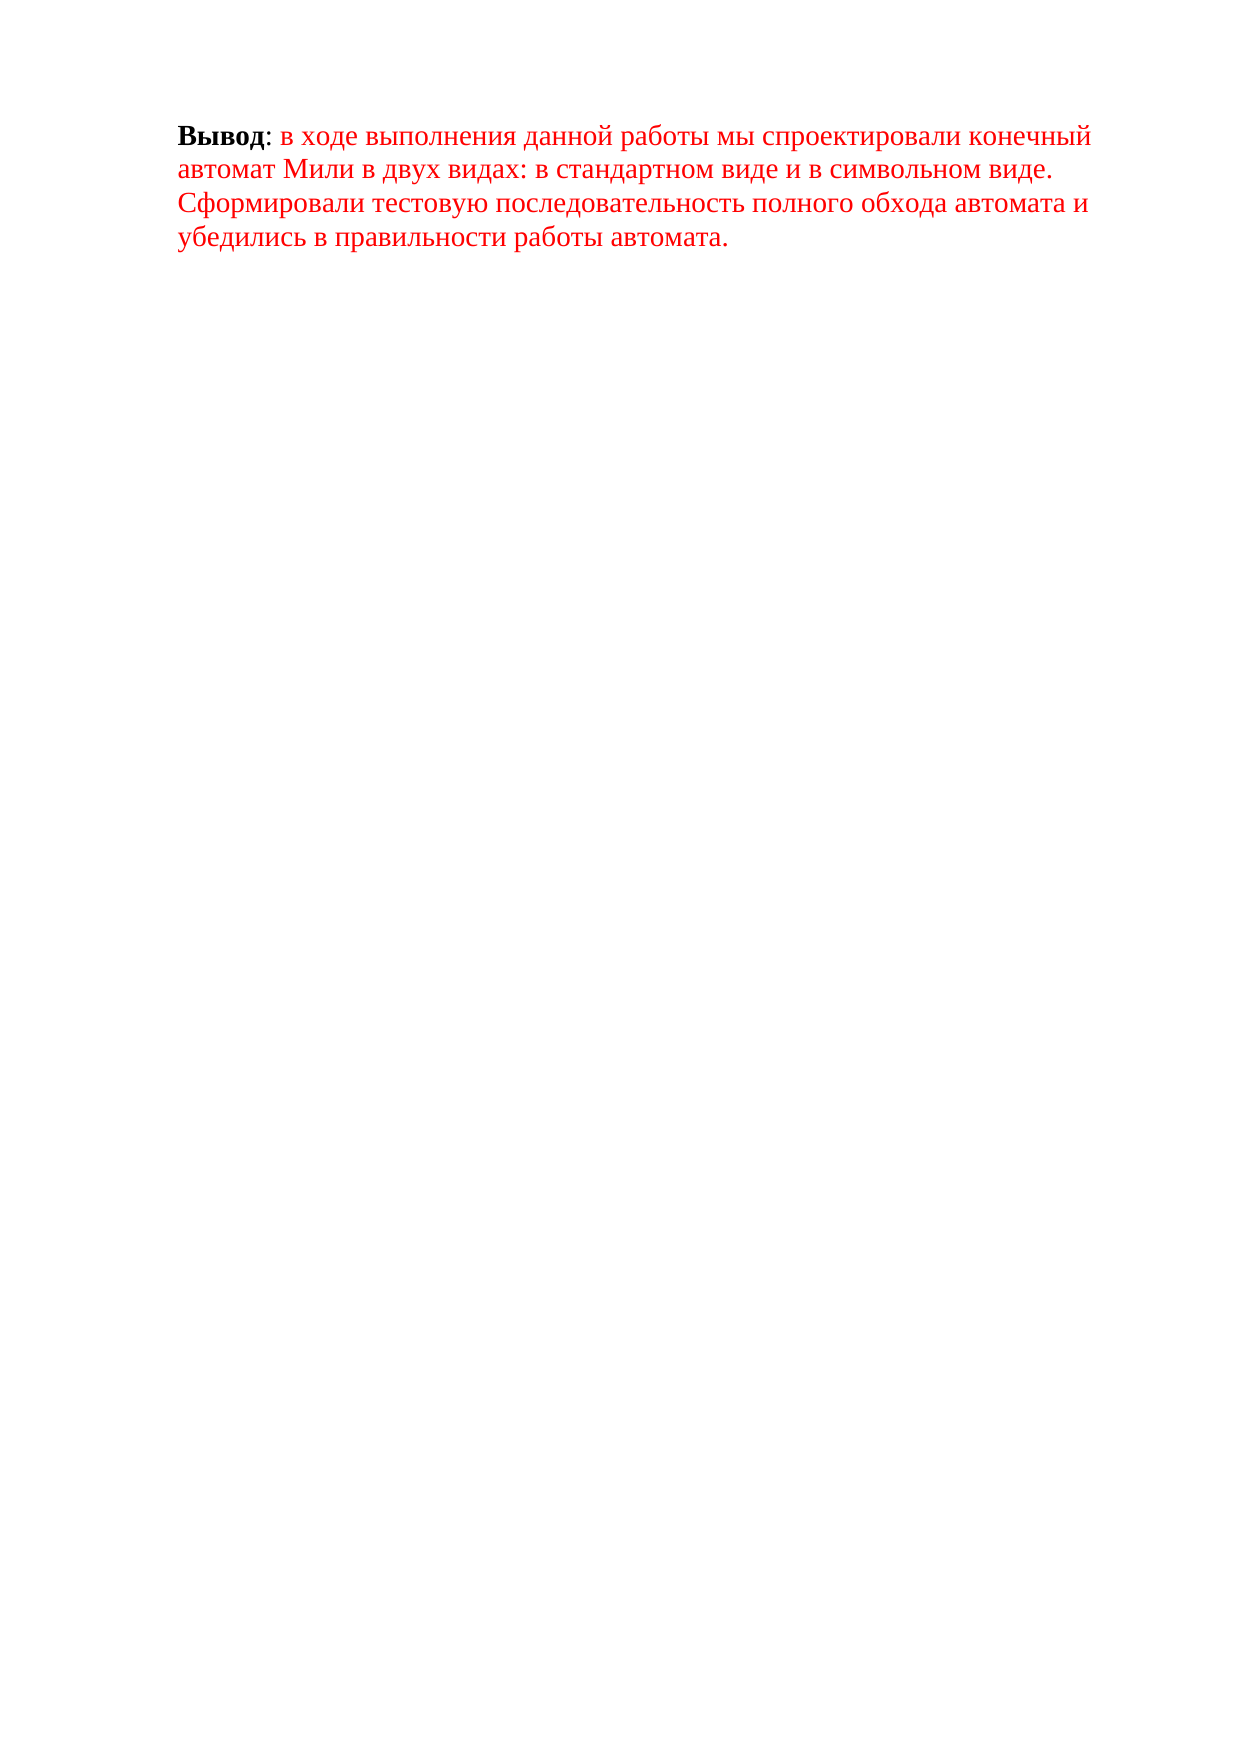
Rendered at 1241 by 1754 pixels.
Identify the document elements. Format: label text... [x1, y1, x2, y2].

text Вывод: в ходе выполнения данной работы мы спроектировали конечный автомат Мили в двух видах: в стандартном виде и в символьном виде. Сформировали тестовую последовательность полного обхода автомата и убедились в правильности работы автомата. [177, 118, 1152, 252]
